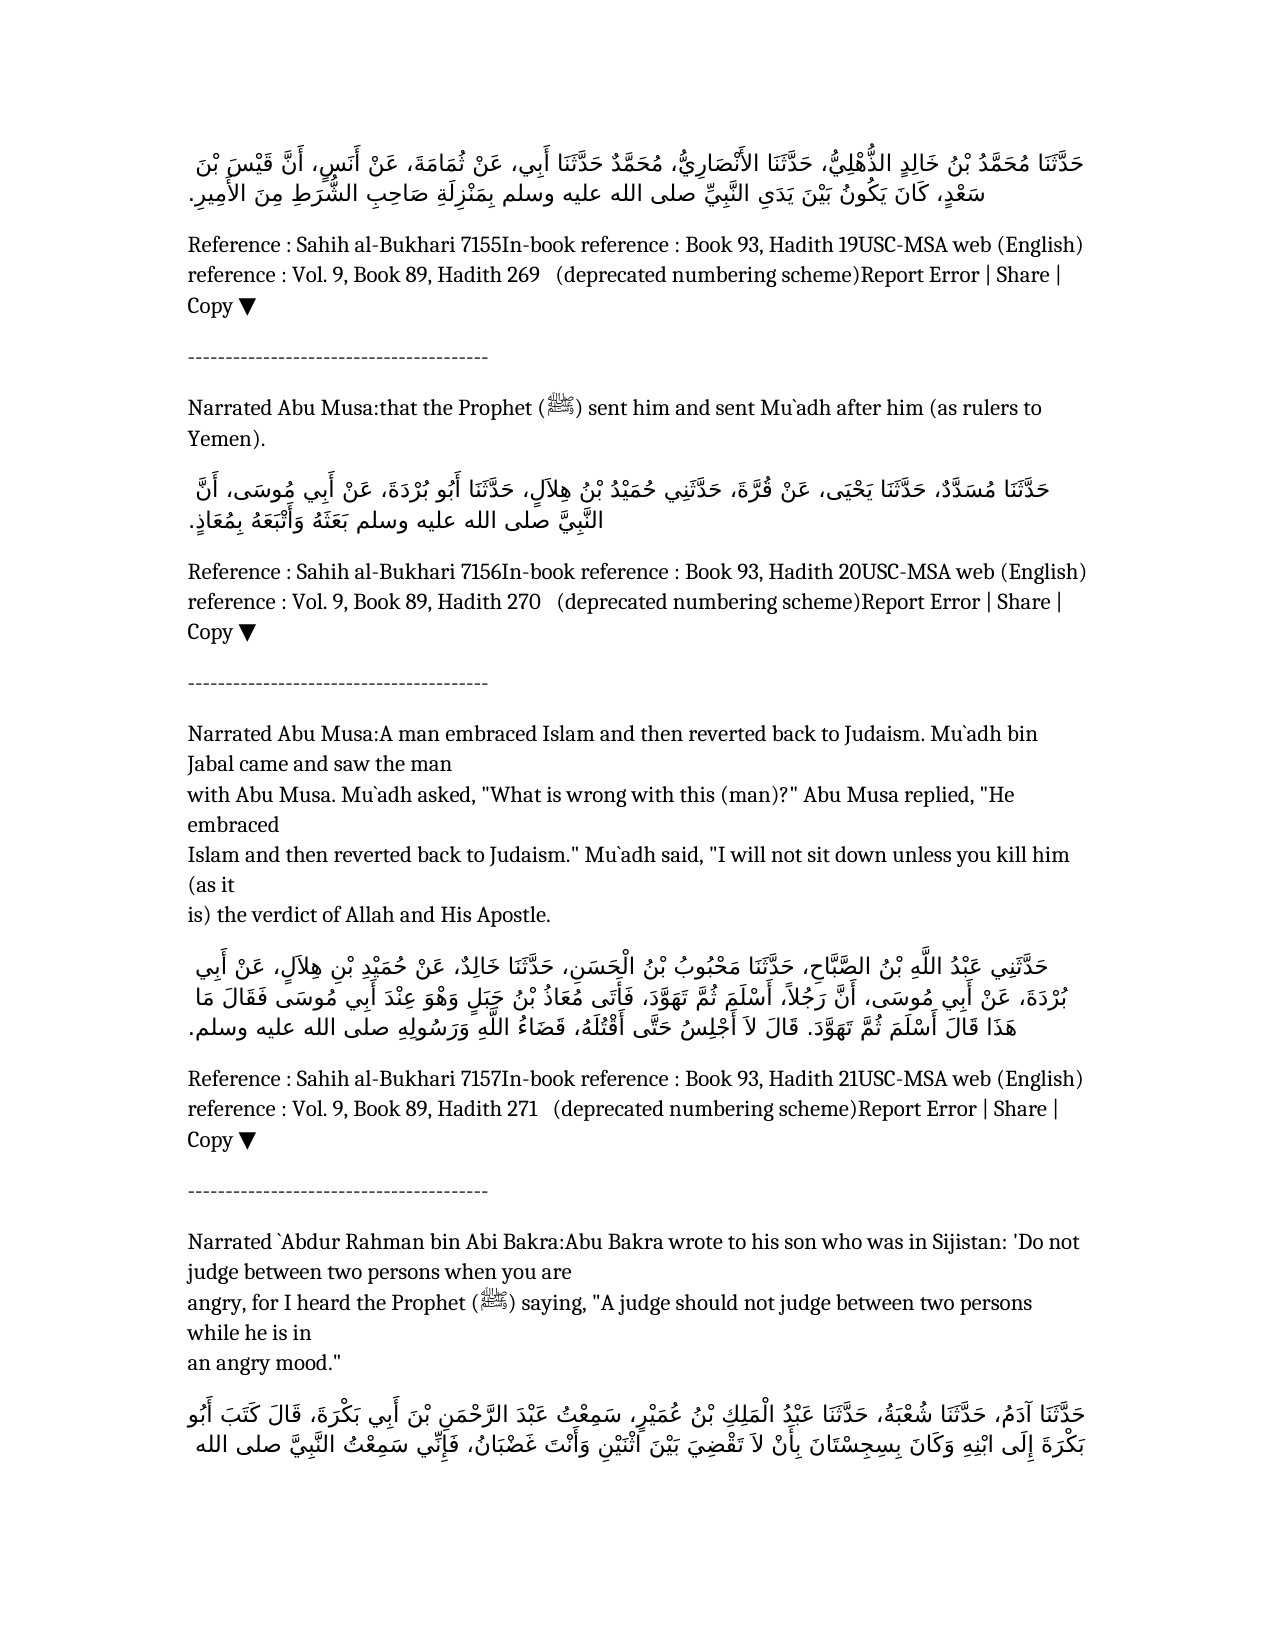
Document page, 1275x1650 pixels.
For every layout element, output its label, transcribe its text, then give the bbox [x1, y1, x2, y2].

text ---------------------------------------- [187, 670, 1087, 696]
text Narrated `Abdur Rahman bin Abi Bakra:Abu Bakra wrote to his son who was in Sijistan: 'Do not judge between two persons when you are angry, for I heard the Prophet (ﷺ) saying, "A judge should not judge between two persons while he is in an angry mood." [187, 1228, 1087, 1376]
text Reference : Sahih al-Bukhari 7156In-book reference : Book 93, Hadith 20USC-MSA web (English) reference : Vol. 9, Book 89, Hadith 270 (deprecated numbering scheme)Report Error | Share | Copy ▼ [187, 558, 1087, 645]
text حَدَّثَنَا مُسَدَّدٌ، حَدَّثَنَا يَحْيَى، عَنْ قُرَّةَ، حَدَّثَنِي حُمَيْدُ بْنُ هِلاَلٍ، حَدَّثَنَا أَبُو بُرْدَةَ، عَنْ أَبِي مُوسَى، أَنَّ النَّبِيَّ صلى الله عليه وسلم بَعَثَهُ وَأَتْبَعَهُ بِمُعَاذٍ‏.‏ [187, 476, 1087, 534]
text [187, 1401, 1087, 1458]
text حَدَّثَنَا مُحَمَّدُ بْنُ خَالِدٍ الذُّهْلِيُّ، حَدَّثَنَا الأَنْصَارِيُّ، مُحَمَّدٌ حَدَّثَنَا أَبِي، عَنْ ثُمَامَةَ، عَنْ أَنَسٍ، أَنَّ قَيْسَ بْنَ سَعْدٍ، كَانَ يَكُونُ بَيْنَ يَدَىِ النَّبِيِّ صلى الله عليه وسلم بِمَنْزِلَةِ صَاحِبِ الشُّرَطِ مِنَ الأَمِيرِ‏.‏ [187, 150, 1087, 207]
text ---------------------------------------- [187, 1177, 1087, 1204]
text Reference : Sahih al-Bukhari 7157In-book reference : Book 93, Hadith 21USC-MSA web (English) reference : Vol. 9, Book 89, Hadith 271 (deprecated numbering scheme)Report Error | Share | Copy ▼ [187, 1066, 1087, 1153]
text Reference : Sahih al-Bukhari 7155In-book reference : Book 93, Hadith 19USC-MSA web (English) reference : Vol. 9, Book 89, Hadith 269 (deprecated numbering scheme)Report Error | Share | Copy ▼ [187, 232, 1087, 319]
text ---------------------------------------- [187, 343, 1087, 370]
text Narrated Abu Musa:that the Prophet (ﷺ) sent him and sent Mu`adh after him (as rulers to Yemen). [187, 394, 1087, 452]
text Narrated Abu Musa:A man embraced Islam and then reverted back to Judaism. Mu`adh bin Jabal came and saw the man with Abu Musa. Mu`adh asked, "What is wrong with this (man)?" Abu Musa replied, "He embraced Islam and then reverted back to Judaism." Mu`adh said, "I will not sit down unless you kill him (as it is) the verdict of Allah and His Apostle. [187, 721, 1087, 929]
text حَدَّثَنِي عَبْدُ اللَّهِ بْنُ الصَّبَّاحِ، حَدَّثَنَا مَحْبُوبُ بْنُ الْحَسَنِ، حَدَّثَنَا خَالِدٌ، عَنْ حُمَيْدِ بْنِ هِلاَلٍ، عَنْ أَبِي بُرْدَةَ، عَنْ أَبِي مُوسَى، أَنَّ رَجُلاً، أَسْلَمَ ثُمَّ تَهَوَّدَ، فَأَتَى مُعَاذُ بْنُ جَبَلٍ وَهْوَ عِنْدَ أَبِي مُوسَى فَقَالَ مَا هَذَا قَالَ أَسْلَمَ ثُمَّ تَهَوَّدَ‏.‏ قَالَ لاَ أَجْلِسُ حَتَّى أَقْتُلَهُ، قَضَاءُ اللَّهِ وَرَسُولِهِ صلى الله عليه وسلم‏.‏ [187, 953, 1087, 1041]
